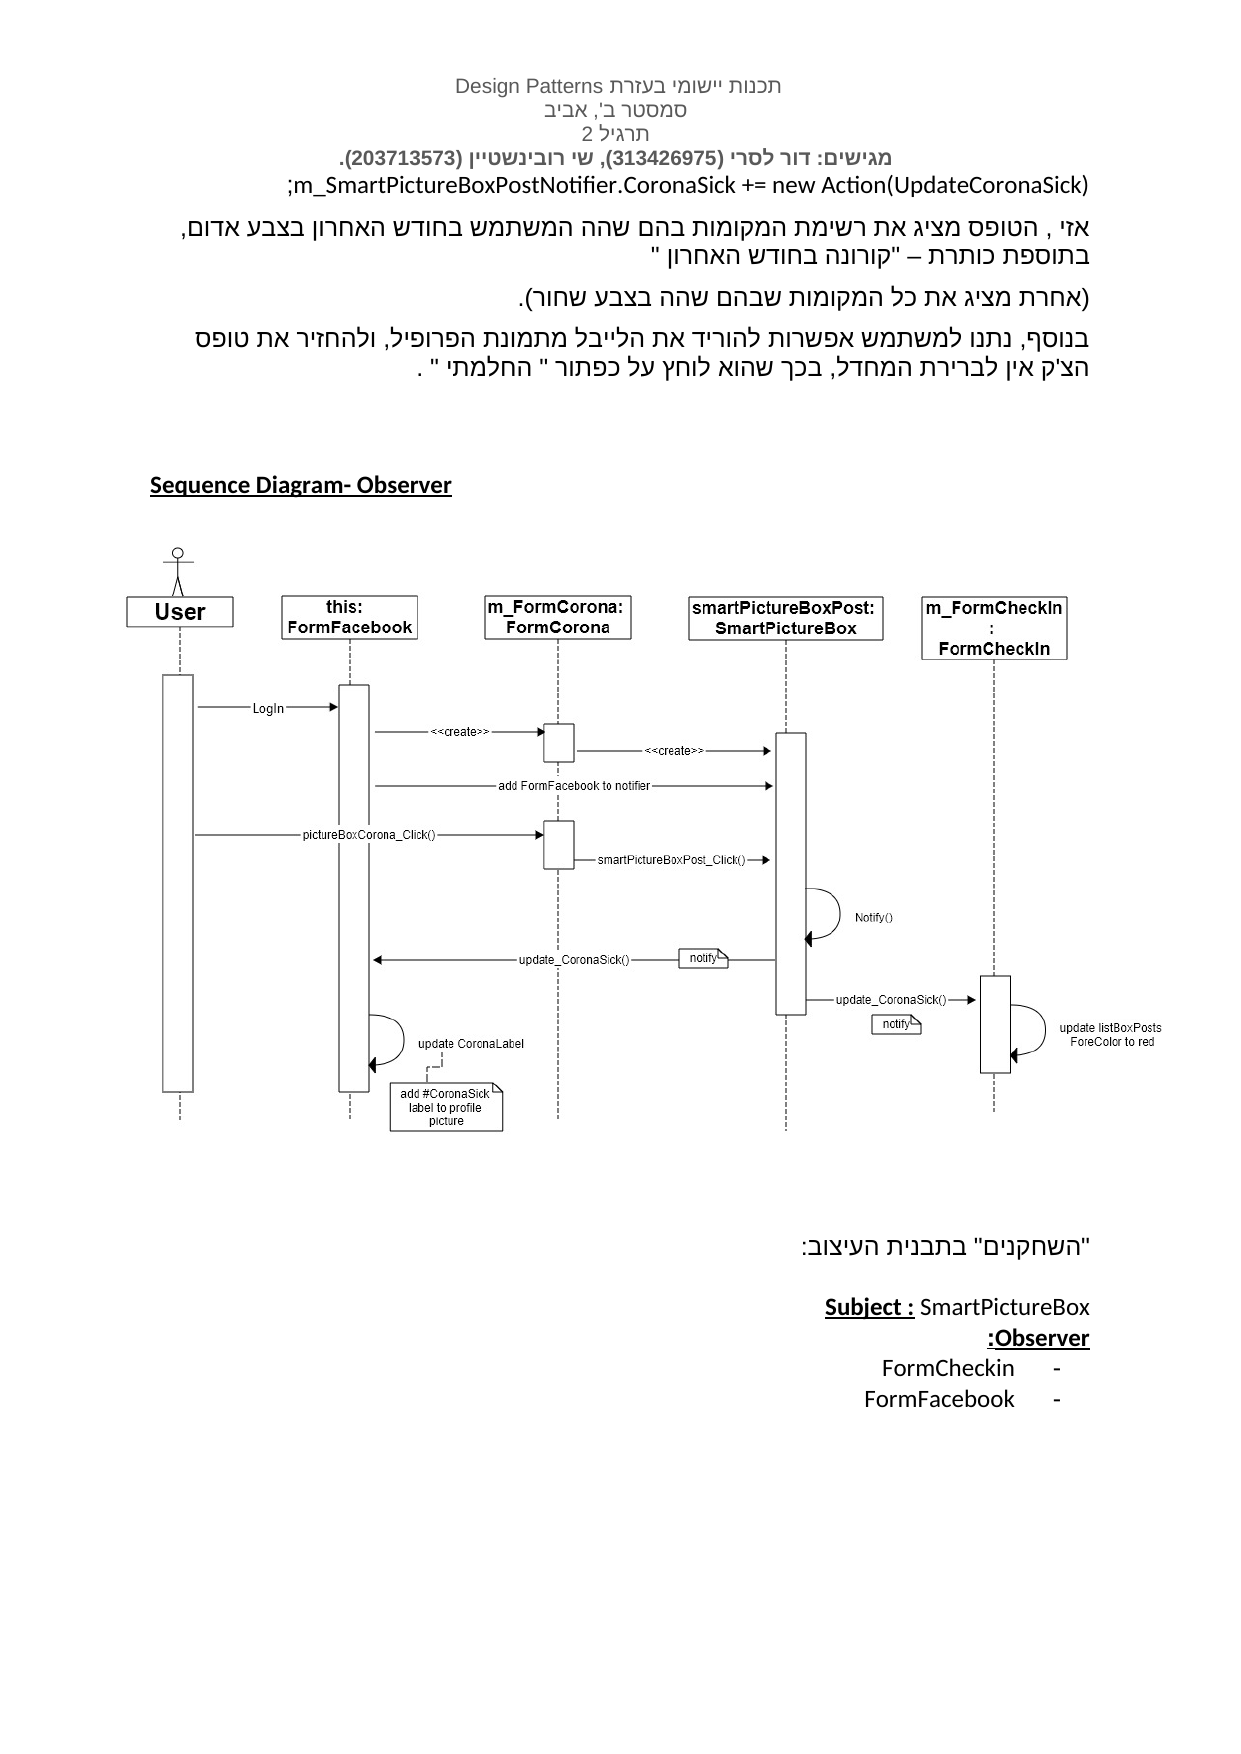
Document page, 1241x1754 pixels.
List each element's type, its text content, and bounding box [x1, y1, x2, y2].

text אזי , הטופס מציג את רשימת המקומות בהם שהה המשתמש בחודש האחרון בצבע אדום, בתוספת כותרת – "קורונה בחודש האחרון " [150, 213, 1090, 270]
text Subject : SmartPictureBox [225, 1291, 1090, 1322]
text "השחקנים" בתבנית העיצוב: [225, 1232, 1090, 1261]
text Sequence Diagram- Observer [150, 469, 1015, 499]
picture [68, 529, 1176, 1145]
text m_SmartPictureBoxPostNotifier.CoronaSick += new Action(UpdateCoronaSick); [150, 169, 1090, 200]
text Observer: [225, 1322, 1090, 1352]
text (אחרת מציג את כל המקומות שבהם שהה בצבע שחור). [150, 283, 1090, 311]
list FormCheckin [225, 1352, 1053, 1383]
list FormFacebook [225, 1383, 1053, 1413]
text בנוסף, נתנו למשתמש אפשרות להוריד את הלייבל מתמונת הפרופיל, ולהחזיר את טופס הצ'ק אין לברירת המחדל, בכך שהוא לוחץ על כפתור " החלמתי " . [150, 324, 1090, 381]
